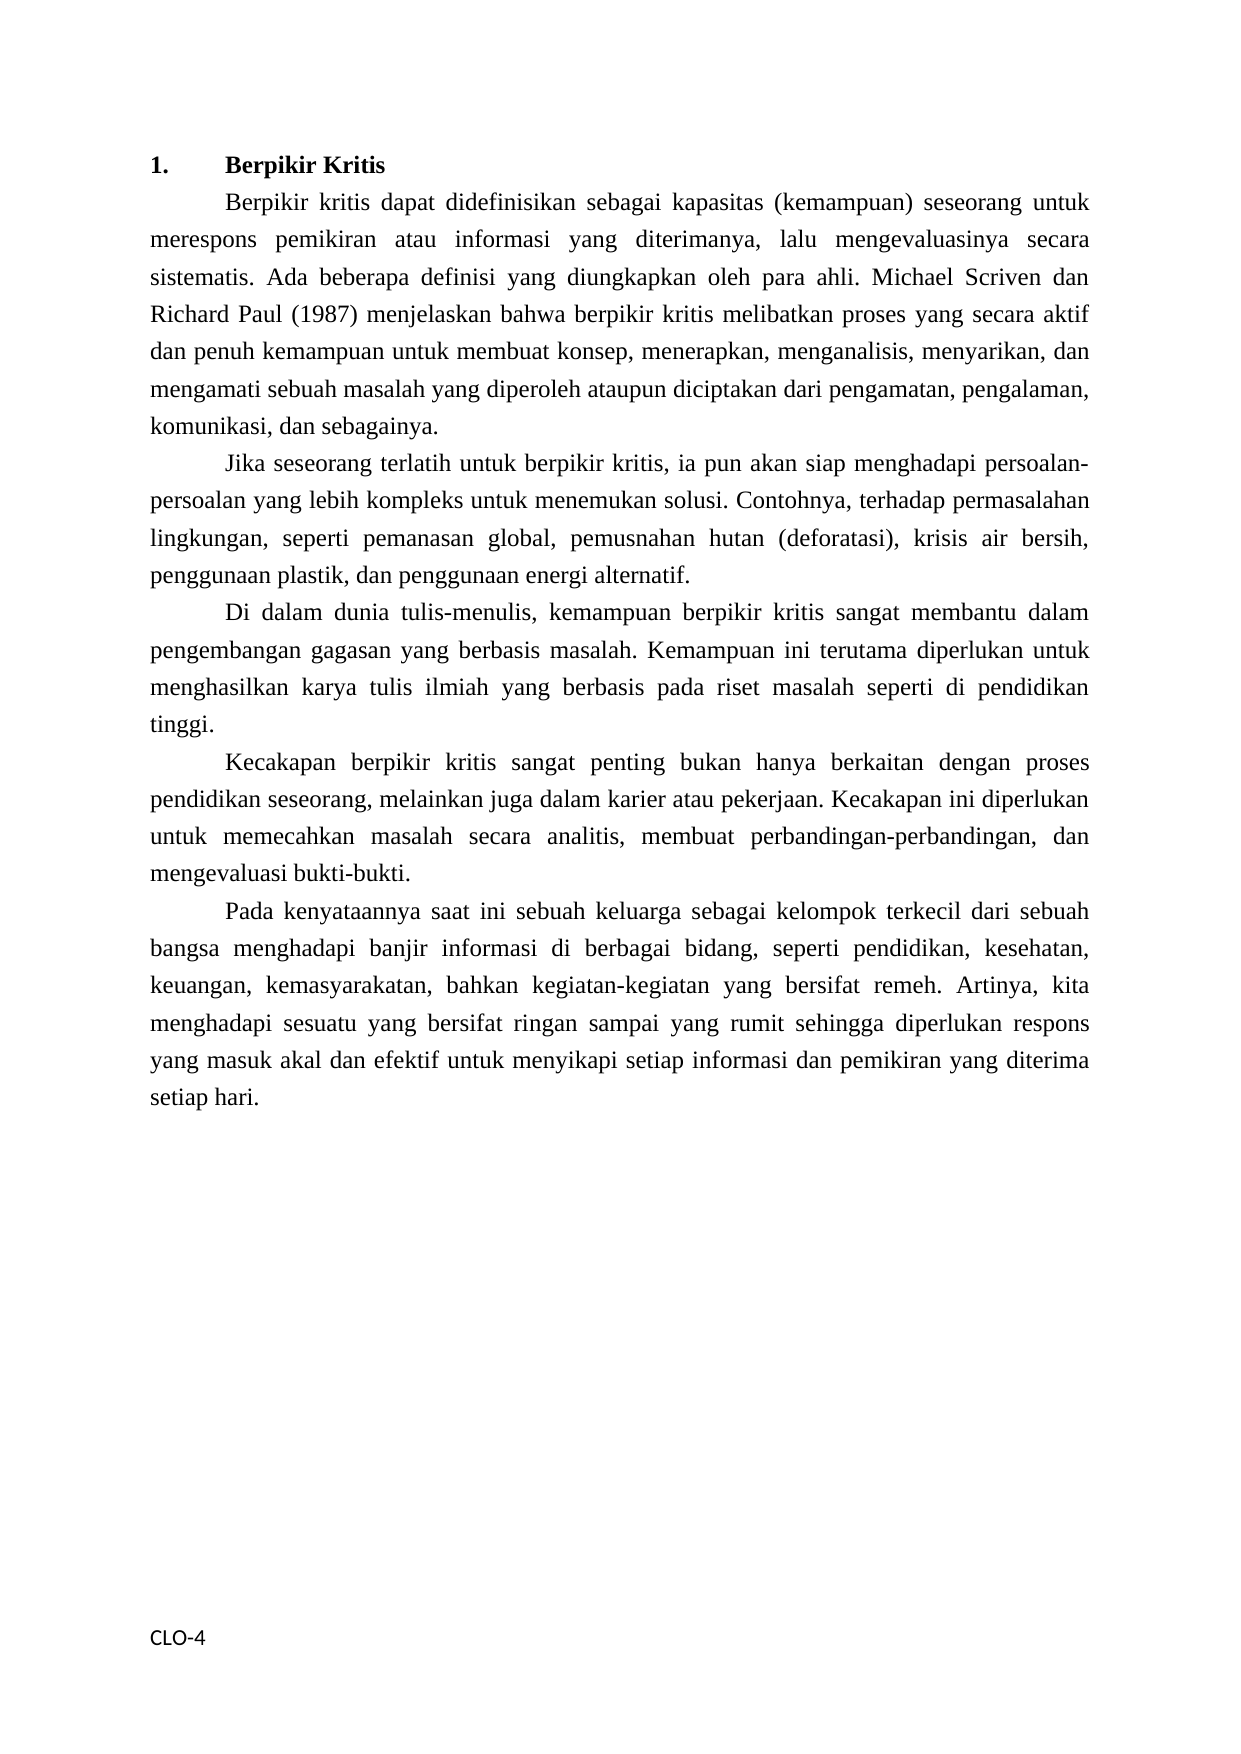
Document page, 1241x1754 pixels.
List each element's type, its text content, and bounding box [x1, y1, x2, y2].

text Di dalam dunia tulis-menulis, kemampuan berpikir kritis sangat membantu dalam pengembangan gagasan yang berbasis masalah. Kemampuan ini terutama diperlukan untuk menghasilkan karya tulis ilmiah yang berbasis pada riset masalah seperti di pendidikan tinggi. [150, 597, 1090, 738]
text Berpikir kritis dapat didefinisikan sebagai kapasitas (kemampuan) seseorang untuk merespons pemikiran atau informasi yang diterimanya, lalu mengevaluasinya secara sistematis. Ada beberapa definisi yang diungkapkan oleh para ahli. Michael Scriven dan Richard Paul (1987) menjelaskan bahwa berpikir kritis melibatkan proses yang secara aktif dan penuh kemampuan untuk membuat konsep, menerapkan, menganalisis, menyarikan, dan mengamati sebuah masalah yang diperoleh ataupun diciptakan dari pengamatan, pengalaman, komunikasi, dan sebagainya. [150, 187, 1090, 440]
text Kecakapan berpikir kritis sangat penting bukan hanya berkaitan dengan proses pendidikan seseorang, melainkan juga dalam karier atau pekerjaan. Kecakapan ini diperlukan untuk memecahkan masalah secara analitis, membuat perbandingan-perbandingan, dan mengevaluasi bukti-bukti. [150, 747, 1090, 887]
text Jika seseorang terlatih untuk berpikir kritis, ia pun akan siap menghadapi persoalan-persoalan yang lebih kompleks untuk menemukan solusi. Contohnya, terhadap permasalahan lingkungan, seperti pemanasan global, pemusnahan hutan (deforatasi), krisis air bersih, penggunaan plastik, dan penggunaan energi alternatif. [150, 448, 1090, 589]
text Pada kenyataannya saat ini sebuah keluarga sebagai kelompok terkecil dari sebuah bangsa menghadapi banjir informasi di berbagai bidang, seperti pendidikan, kesehatan, keuangan, kemasyarakatan, bahkan kegiatan-kegiatan yang bersifat remeh. Artinya, kita menghadapi sesuatu yang bersifat ringan sampai yang rumit sehingga diperlukan respons yang masuk akal dan efektif untuk menyikapi setiap informasi dan pemikiran yang diterima setiap hari. [150, 896, 1090, 1111]
text 1. Berpikir Kritis [150, 150, 1090, 179]
